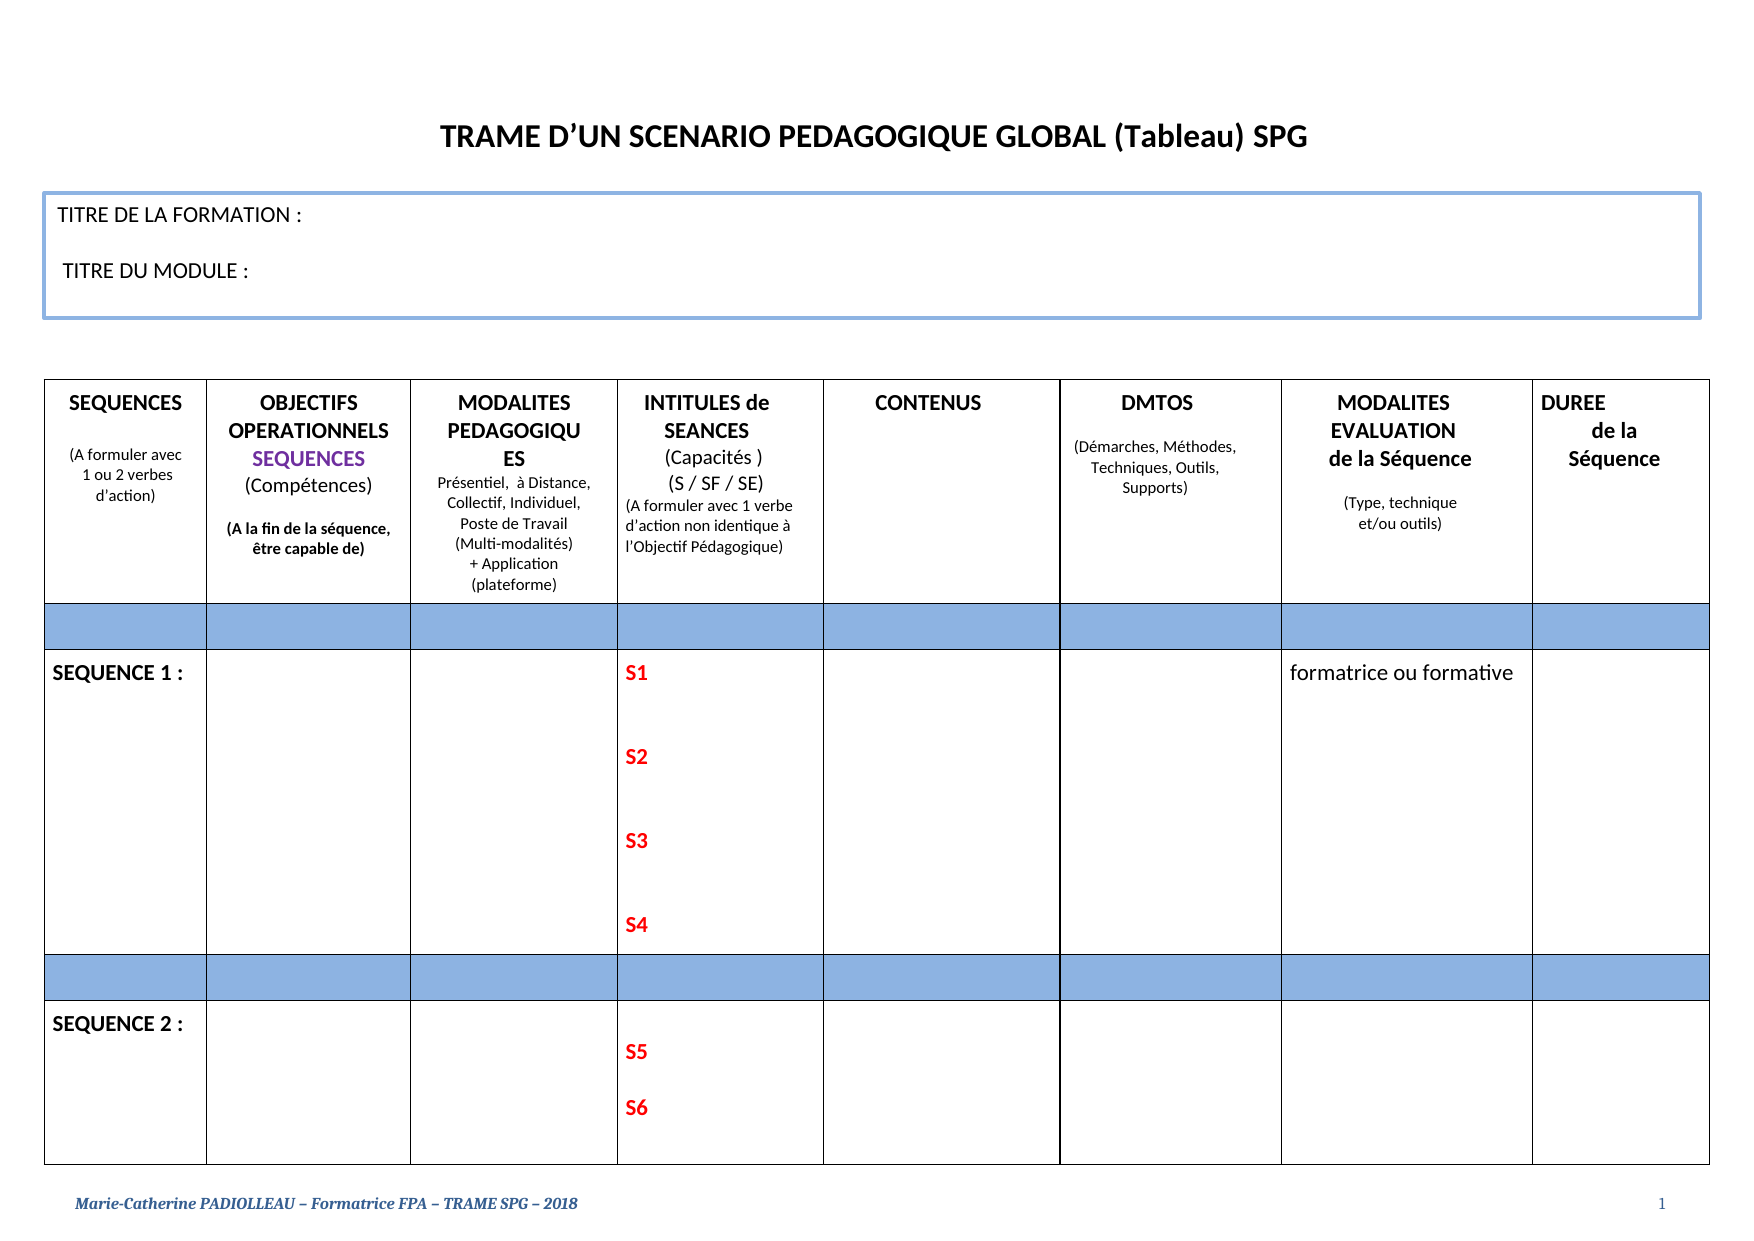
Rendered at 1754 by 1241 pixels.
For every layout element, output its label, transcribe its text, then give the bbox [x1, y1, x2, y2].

table_cell [618, 604, 823, 649]
table_cell [411, 650, 617, 953]
table_cell [207, 650, 410, 953]
table_cell [1061, 650, 1281, 953]
table_cell [1061, 604, 1281, 649]
table_header DUREE de la Séquence [1533, 380, 1709, 603]
table_cell [1533, 1001, 1709, 1164]
table_cell SEQUENCE 1 : [45, 650, 206, 953]
table_header SEQUENCES (A formuler avec 1 ou 2 verbes d’action) [45, 380, 206, 603]
table_cell SEQUENCE 2 : [45, 1001, 206, 1164]
table_cell [1061, 955, 1281, 1000]
table_header OBJECTIFS OPERATIONNELS SEQUENCES (Compétences) (A la fin de la séquence, être capable de) [207, 380, 410, 603]
table_cell [824, 955, 1059, 1000]
table_cell [1282, 604, 1532, 649]
text TRAME D’UN SCENARIO PEDAGOGIQUE GLOBAL (Tableau) SPG [268, 115, 1479, 155]
table_cell [411, 1001, 617, 1164]
table_header CONTENUS [824, 380, 1059, 603]
table_cell [1533, 604, 1709, 649]
table_cell [207, 604, 410, 649]
table_cell [207, 1001, 410, 1164]
table_cell [824, 1001, 1059, 1164]
table_header INTITULES de SEANCES (Capacités ) (S / SF / SE) (A formuler avec 1 verbe d’action non identique à l’Objectif Pédagogique) [618, 380, 823, 603]
table_header MODALITES EVALUATION de la Séquence (Type, technique et/ou outils) [1282, 380, 1532, 603]
table_cell formatrice ou formative [1282, 650, 1532, 953]
table_cell [1061, 1001, 1281, 1164]
table_cell [618, 955, 823, 1000]
table_cell [411, 604, 617, 649]
table_cell S5 S6 S7 S8 [618, 1001, 823, 1164]
table_cell S1 S2 S3 S4 [618, 650, 823, 953]
table_cell [45, 604, 206, 649]
table_header DMTOS (Démarches, Méthodes, Techniques, Outils, Supports) [1061, 380, 1281, 603]
table_cell [45, 955, 206, 1000]
table_cell [824, 604, 1059, 649]
table_cell [1282, 1001, 1532, 1164]
table_cell [824, 650, 1059, 953]
table_cell [411, 955, 617, 1000]
table_cell [207, 955, 410, 1000]
table_cell [1533, 955, 1709, 1000]
table_header MODALITES PEDAGOGIQUES Présentiel, à Distance, Collectif, Individuel, Poste de Travail (Multi-modalités) + Application (plateforme) [411, 380, 617, 603]
table_cell [1282, 955, 1532, 1000]
table_cell [1533, 650, 1709, 953]
